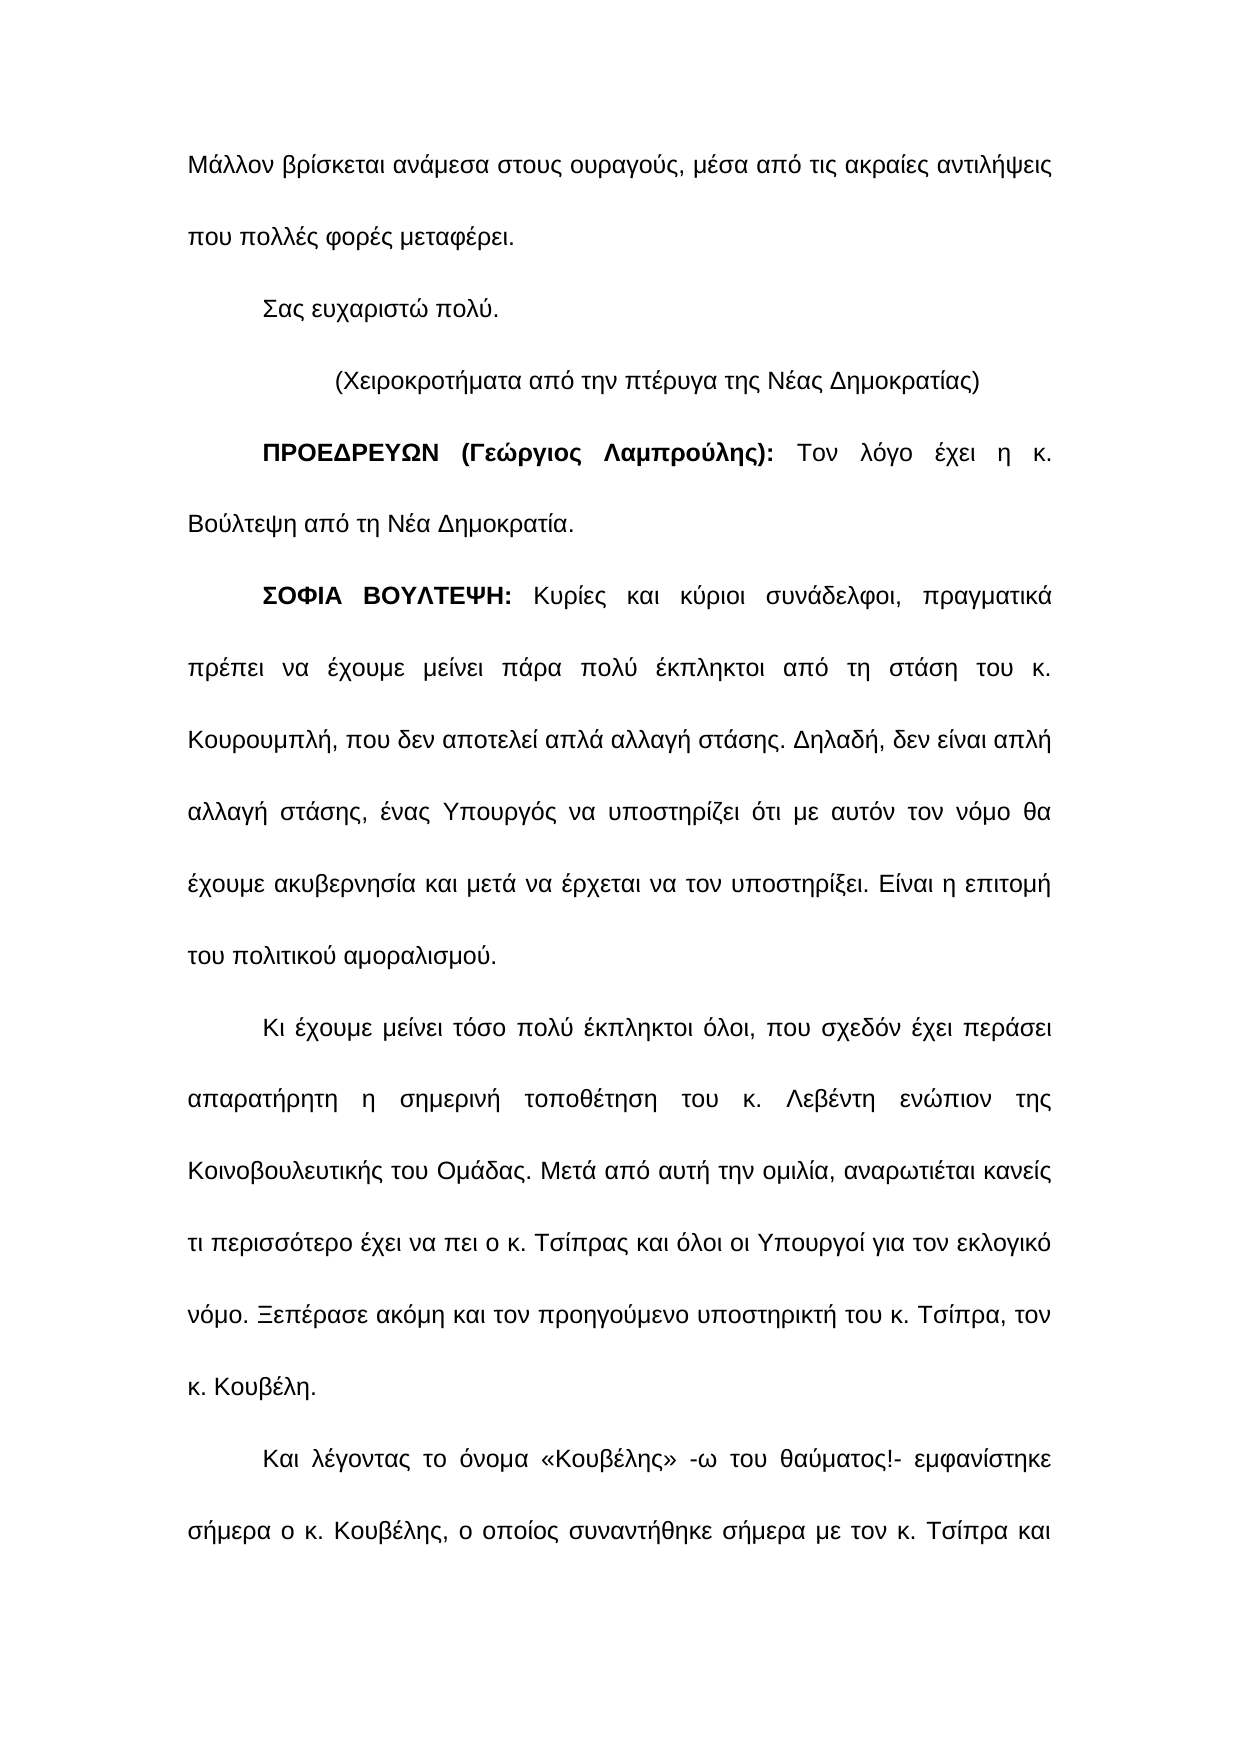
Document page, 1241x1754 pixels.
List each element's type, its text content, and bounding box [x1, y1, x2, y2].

text (Χειροκροτήματα από την πτέρυγα της Νέας Δημοκρατίας) [187, 366, 1053, 394]
text Κι έχουμε μείνει τόσο πολύ έκπληκτοι όλοι, που σχεδόν έχει περάσει απαρατήρητη η σημερινή τοποθέτηση του κ. Λεβέντη ενώπιον της Κοινοβουλευτικής του Ομάδας. Μετά από αυτή την ομιλία, αναρωτιέται κανείς τι περισσότερο έχει να πει ο κ. Τσίπρας και όλοι οι Υπουργοί για τον εκλογικό νόμο. Ξεπέρασε ακόμη και τον προηγούμενο υποστηρικτή του κ. Τσίπρα, τον κ. Κουβέλη. [187, 1012, 1053, 1401]
text ΣΟΦΙΑ ΒΟΥΛΤΕΨΗ: Κυρίες και κύριοι συνάδελφοι, πραγματικά πρέπει να έχουμε μείνει πάρα πολύ έκπληκτοι από τη στάση του κ. Κουρουμπλή, που δεν αποτελεί απλά αλλαγή στάσης. Δηλαδή, δεν είναι απλή αλλαγή στάσης, ένας Υπουργός να υποστηρίζει ότι με αυτόν τον νόμο θα έχουμε ακυβερνησία και μετά να έρχεται να τον υποστηρίξει. Είναι η επιτομή του πολιτικού αμοραλισμού. [187, 581, 1053, 969]
text ΠΡΟΕΔΡΕΥΩΝ (Γεώργιος Λαμπρούλης): Τον λόγο έχει η κ. Βούλτεψη από τη Νέα Δημοκρατία. [187, 437, 1053, 538]
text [187, 1444, 1053, 1544]
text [187, 150, 1053, 251]
text Σας ευχαριστώ πολύ. [187, 294, 1053, 322]
